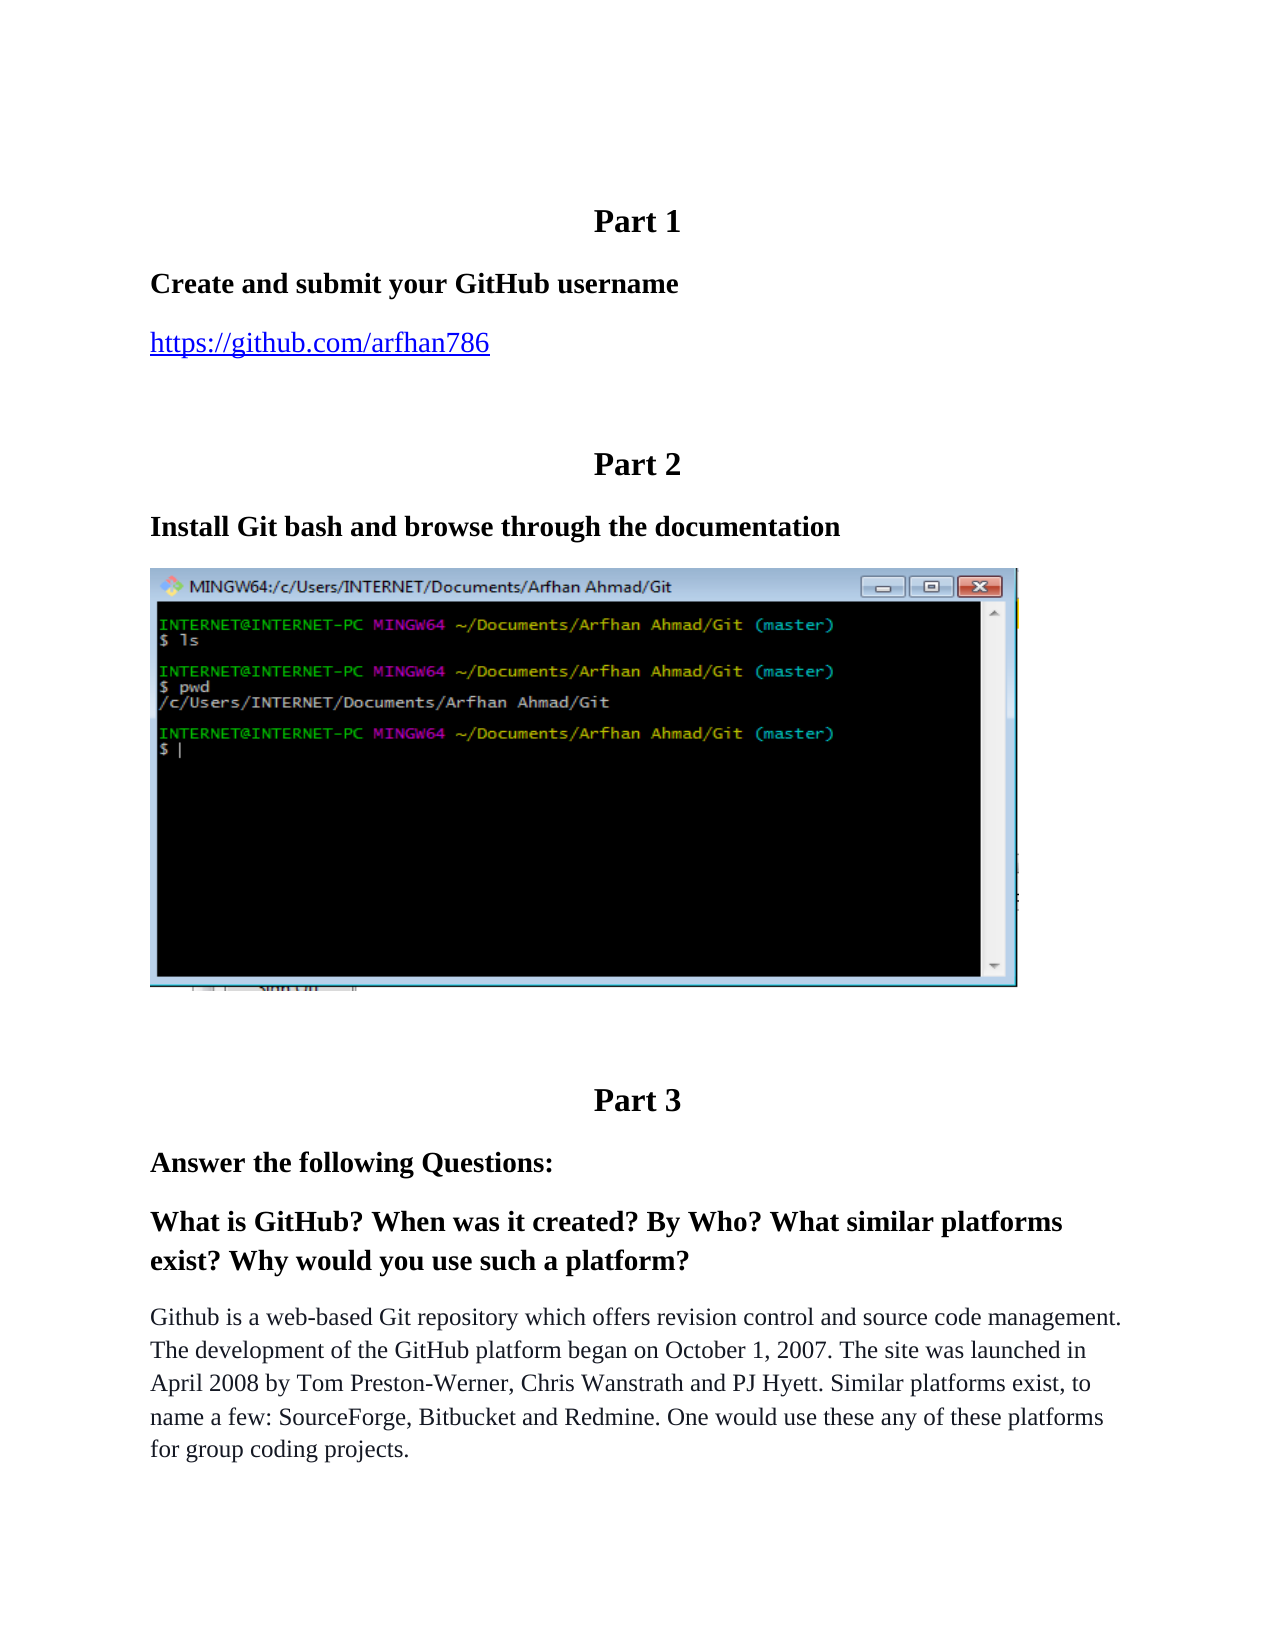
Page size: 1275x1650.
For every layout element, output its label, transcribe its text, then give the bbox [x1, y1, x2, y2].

text Github is a web-based Git repository which offers revision control and source code management. The development of the GitHub platform began on October 1, 2007. The site was launched in April 2008 by Tom Preston-Werner, Chris Wanstrath and PJ Hyett. Similar platforms exist, to name a few: SourceForge, Bitbucket and Redmine. One would use these any of these platforms for group coding projects. [150, 1302, 1125, 1463]
text https://github.com/arfhan786 [150, 325, 1125, 359]
text Create and submit your GitHub username [150, 266, 1125, 299]
text Install Git bash and browse through the documentation [150, 509, 1125, 542]
text Answer the following Questions: [150, 1145, 1125, 1179]
text Part 1 [150, 201, 1125, 239]
text Part 3 [150, 1080, 1125, 1119]
text Part 2 [150, 444, 1125, 482]
picture [150, 568, 1019, 991]
text What is GitHub? When was it created? By Who? What similar platforms exist? Why would you use such a platform? [150, 1204, 1125, 1277]
